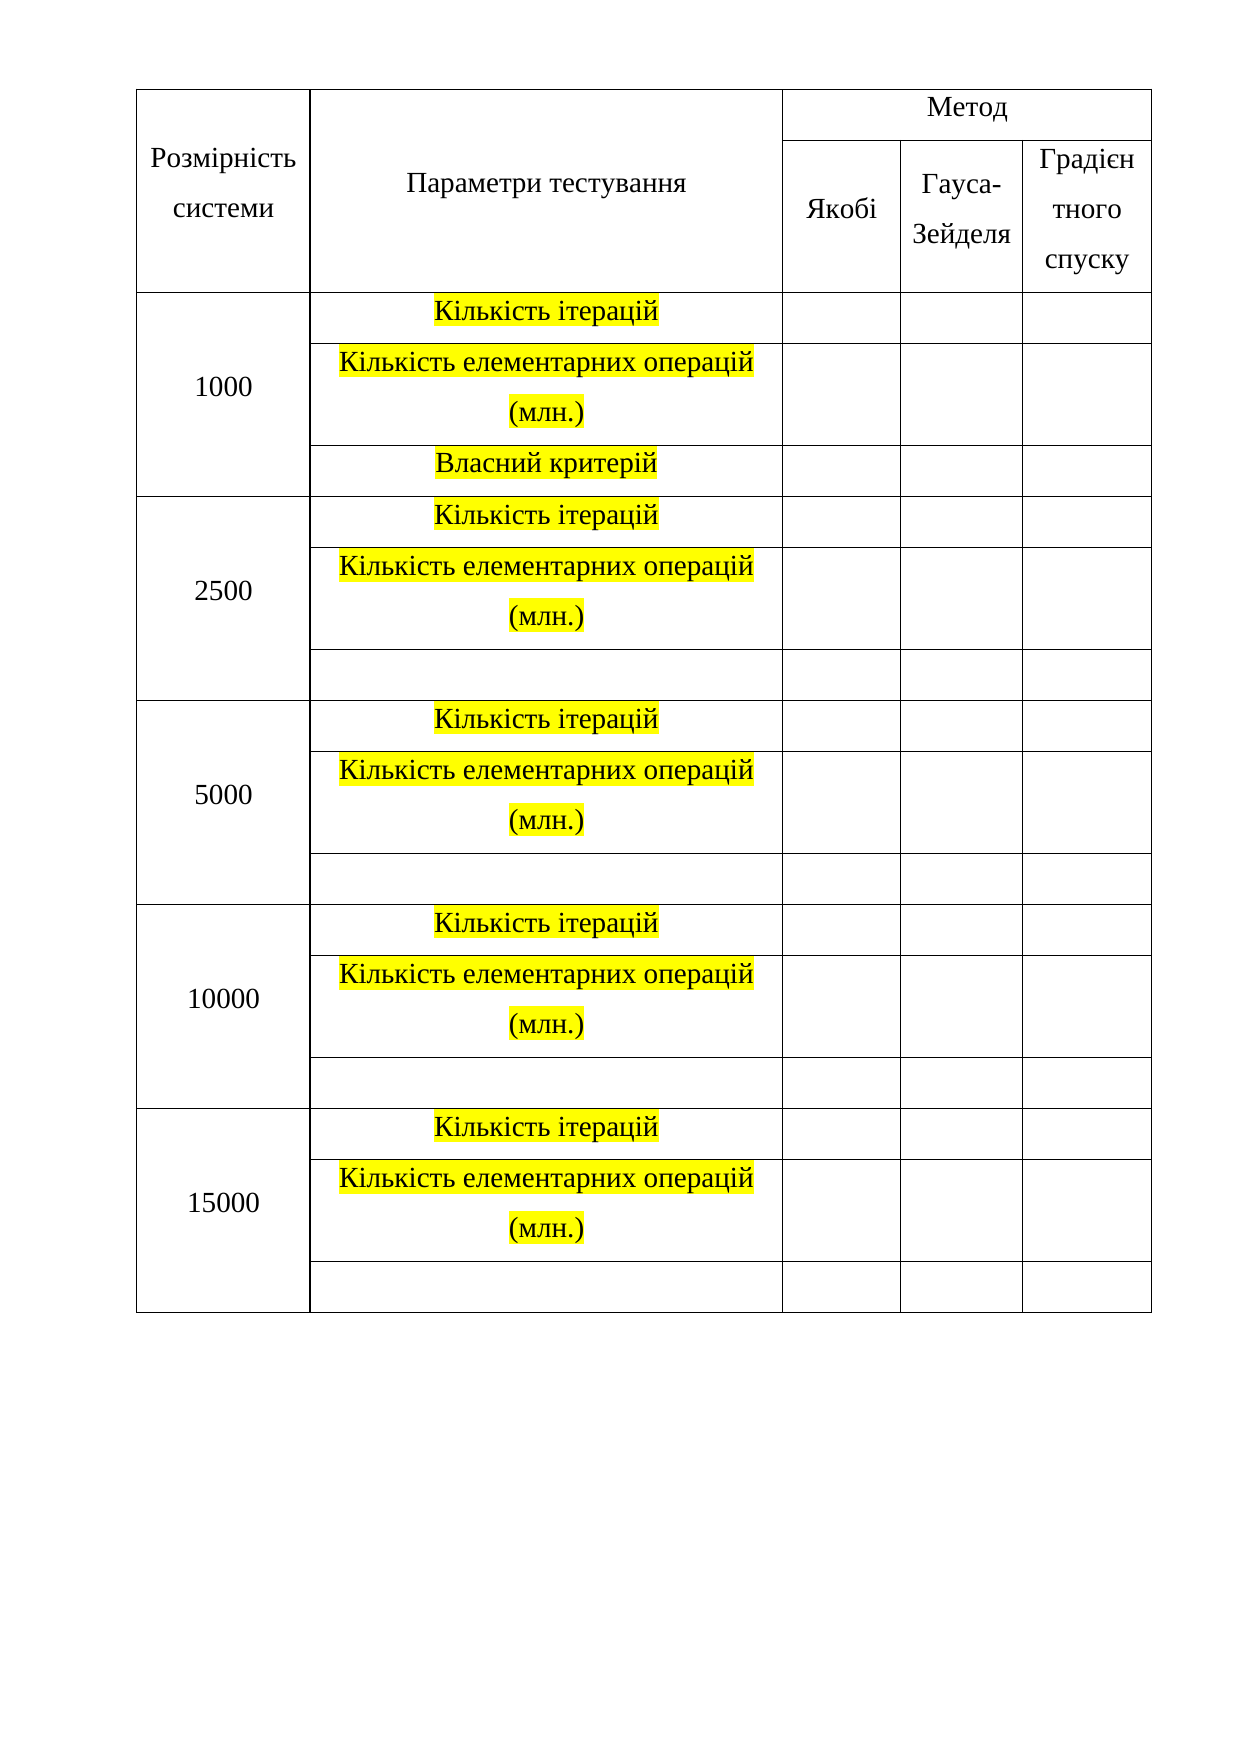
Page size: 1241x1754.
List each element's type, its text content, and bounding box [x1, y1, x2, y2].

table_cell [311, 650, 782, 700]
table_cell [311, 854, 782, 904]
table_cell [1023, 344, 1151, 444]
table_cell [1023, 1058, 1151, 1108]
table_cell [1023, 752, 1151, 853]
table_cell [783, 650, 900, 700]
table_cell [1023, 701, 1151, 751]
table_cell [1023, 1160, 1151, 1261]
table_cell Кількість ітерацій [311, 293, 782, 343]
table_cell [901, 956, 1022, 1057]
table_cell [783, 1262, 900, 1312]
table_cell 1000 [137, 293, 309, 496]
table_header Розмірність системи [137, 90, 309, 292]
table_cell [901, 446, 1022, 496]
table_cell [901, 1058, 1022, 1108]
table_cell 5000 [137, 701, 309, 904]
table_header Метод [783, 90, 1151, 140]
table_cell [311, 1058, 782, 1108]
table_cell [1023, 497, 1151, 547]
table_cell [1023, 446, 1151, 496]
table_cell [1023, 1109, 1151, 1159]
table_cell Гауса-Зейделя [901, 141, 1022, 292]
table_cell [783, 446, 900, 496]
table_cell [901, 344, 1022, 444]
table_cell [783, 1160, 900, 1261]
table_cell [783, 344, 900, 444]
table_cell Градієнтного спуску [1023, 141, 1151, 292]
table_cell Власний критерій [311, 446, 782, 496]
table_cell [311, 1262, 782, 1312]
table_cell [901, 650, 1022, 700]
table_cell [1023, 548, 1151, 648]
table_cell [1023, 854, 1151, 904]
table_cell [783, 854, 900, 904]
table_cell [901, 548, 1022, 648]
table_cell [783, 701, 900, 751]
table_cell [783, 1058, 900, 1108]
table_cell [901, 293, 1022, 343]
table_cell [783, 548, 900, 648]
table_cell Кількість ітерацій [311, 1109, 782, 1159]
table_cell [901, 905, 1022, 955]
table_header Параметри тестування [311, 90, 782, 292]
table_cell [783, 956, 900, 1057]
table_cell Кількість ітерацій [311, 497, 782, 547]
table_cell [783, 752, 900, 853]
table_cell [901, 497, 1022, 547]
table_cell [901, 1109, 1022, 1159]
table_cell Кількість елементарних операцій (млн.) [311, 548, 782, 648]
table_cell [1023, 650, 1151, 700]
table_cell [1023, 905, 1151, 955]
table_cell [901, 752, 1022, 853]
table_cell [783, 905, 900, 955]
table_cell 2500 [137, 497, 309, 700]
table_cell [783, 1109, 900, 1159]
table_cell Кількість елементарних операцій (млн.) [311, 344, 782, 444]
table_cell Кількість елементарних операцій (млн.) [311, 752, 782, 853]
table_cell [1023, 293, 1151, 343]
table_cell [1023, 956, 1151, 1057]
table_cell [783, 293, 900, 343]
table_cell [901, 854, 1022, 904]
table_cell [901, 701, 1022, 751]
table_cell [783, 497, 900, 547]
table_cell Кількість ітерацій [311, 905, 782, 955]
table_cell 10000 [137, 905, 309, 1108]
table_cell [901, 1262, 1022, 1312]
table_cell 15000 [137, 1109, 309, 1312]
table_cell Кількість елементарних операцій (млн.) [311, 956, 782, 1057]
table_cell [1023, 1262, 1151, 1312]
table_cell Кількість ітерацій [311, 701, 782, 751]
table_cell Кількість елементарних операцій (млн.) [311, 1160, 782, 1261]
table_cell [901, 1160, 1022, 1261]
table_cell Якобі [783, 141, 900, 292]
